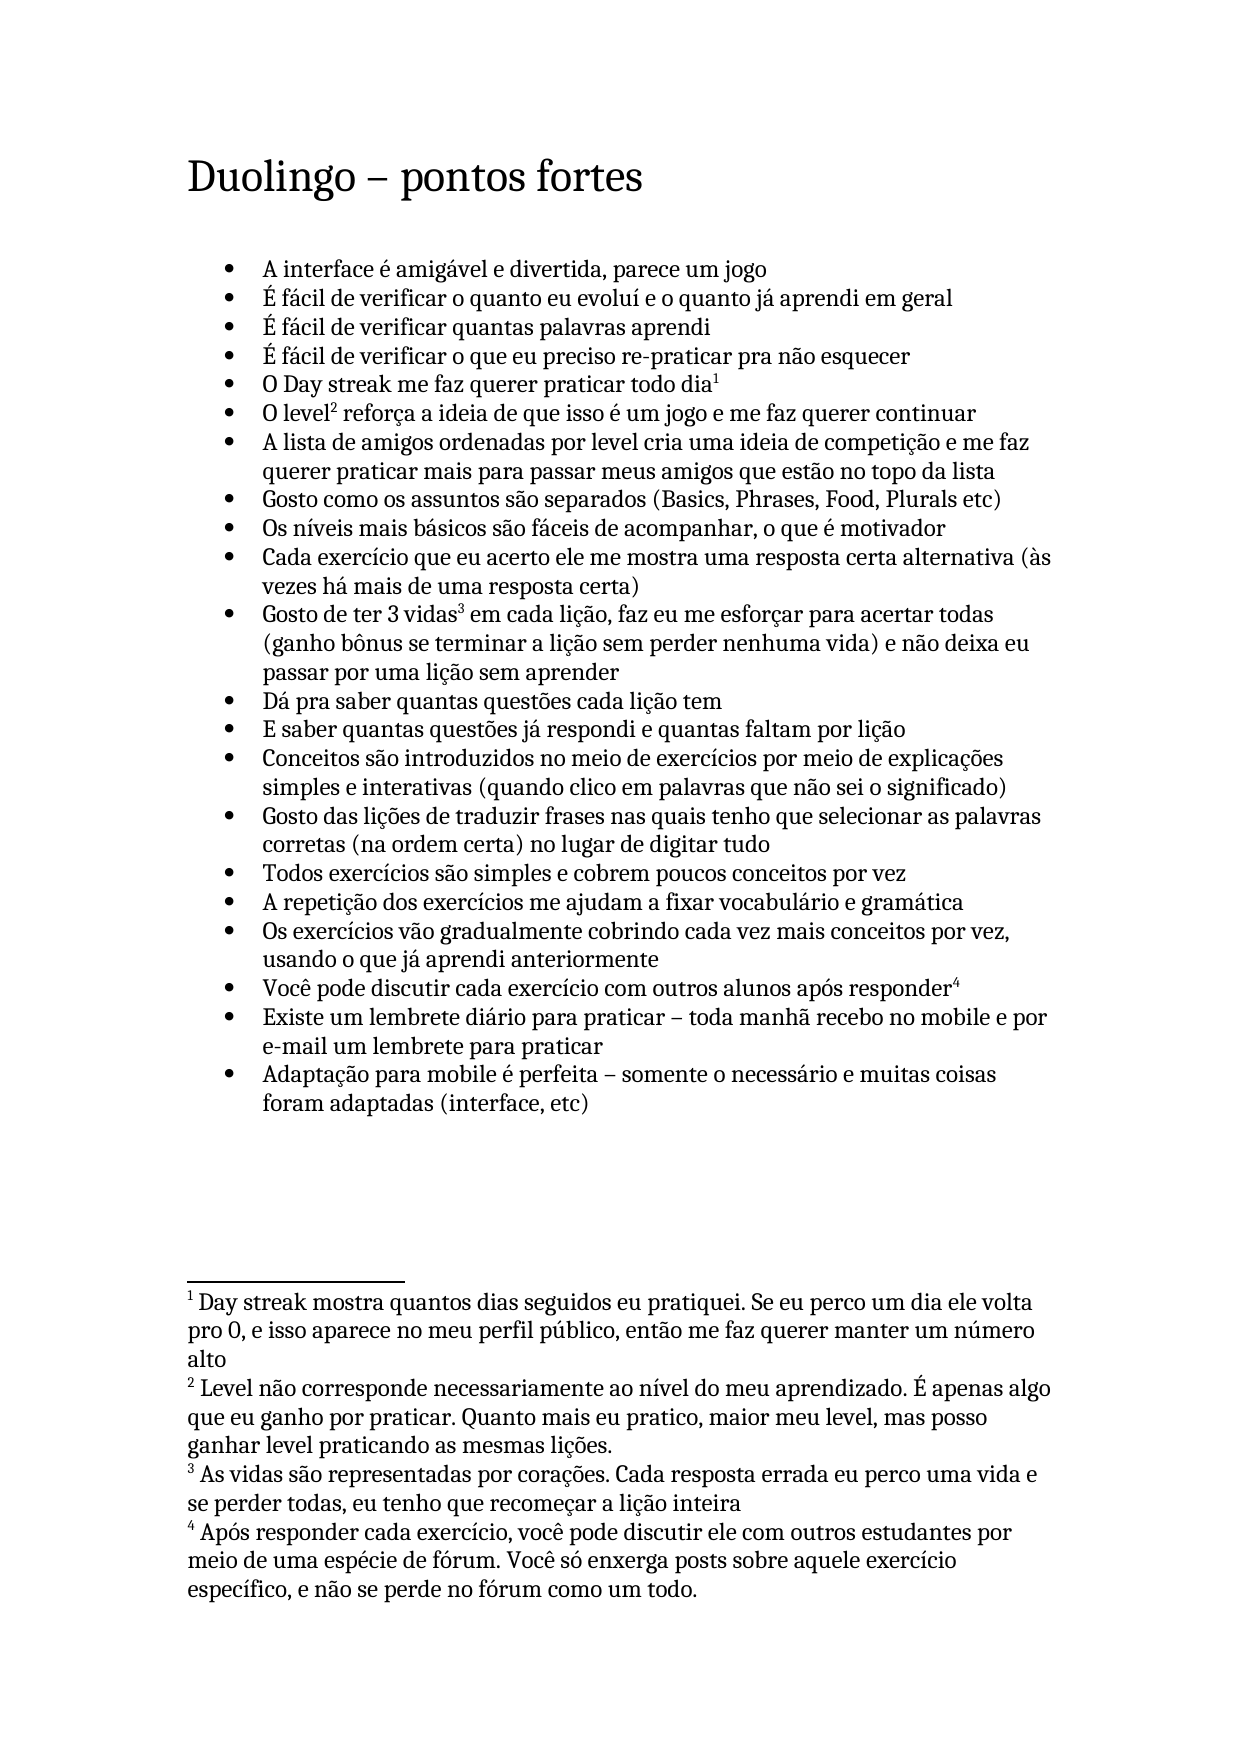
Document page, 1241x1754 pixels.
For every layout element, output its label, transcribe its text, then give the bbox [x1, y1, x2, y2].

list Você pode discutir cada exercício com outros alunos após responder [225, 974, 1053, 1003]
list Cada exercício que eu acerto ele me mostra uma resposta certa alternativa (às vezes há mais de uma resposta certa) [225, 543, 1053, 600]
list Gosto como os assuntos são separados (Basics, Phrases, Food, Plurals etc) [225, 485, 1053, 514]
list Gosto de ter 3 vidas em cada lição, faz eu me esforçar para acertar todas (ganho bônus se terminar a lição sem perder nenhuma vida) e não deixa eu passar por uma lição sem aprender [225, 600, 1053, 687]
list Os exercícios vão gradualmente cobrindo cada vez mais conceitos por vez, usando o que já aprendi anteriormente [225, 917, 1053, 974]
list Os níveis mais básicos são fáceis de acompanhar, o que é motivador [225, 514, 1053, 543]
list É fácil de verificar o que eu preciso re-praticar pra não esquecer [225, 342, 1053, 370]
list Conceitos são introduzidos no meio de exercícios por meio de explicações simples e interativas (quando clico em palavras que não sei o significado) [225, 744, 1053, 802]
list Dá pra saber quantas questões cada lição tem [225, 687, 1053, 715]
list É fácil de verificar o quanto eu evoluí e o quanto já aprendi em geral [225, 284, 1053, 313]
list Gosto das lições de traduzir frases nas quais tenho que selecionar as palavras corretas (na ordem certa) no lugar de digitar tudo [225, 802, 1053, 859]
list O level reforça a ideia de que isso é um jogo e me faz querer continuar [225, 399, 1053, 428]
list E saber quantas questões já respondi e quantas faltam por lição [225, 715, 1053, 744]
list A lista de amigos ordenadas por level cria uma ideia de competição e me faz querer praticar mais para passar meus amigos que estão no topo da lista [225, 428, 1053, 485]
list O Day streak me faz querer praticar todo dia [225, 370, 1053, 399]
list Todos exercícios são simples e cobrem poucos conceitos por vez [225, 859, 1053, 888]
list A repetição dos exercícios me ajudam a fixar vocabulário e gramática [225, 888, 1053, 917]
list Existe um lembrete diário para praticar – toda manhã recebo no mobile e por e-mail um lembrete para praticar [225, 1003, 1053, 1060]
text Duolingo – pontos fortes [187, 150, 1053, 203]
list Adaptação para mobile é perfeita – somente o necessário e muitas coisas foram adaptadas (interface, etc) [225, 1060, 1053, 1118]
list É fácil de verificar quantas palavras aprendi [225, 313, 1053, 342]
list A interface é amigável e divertida, parece um jogo [225, 255, 1053, 284]
